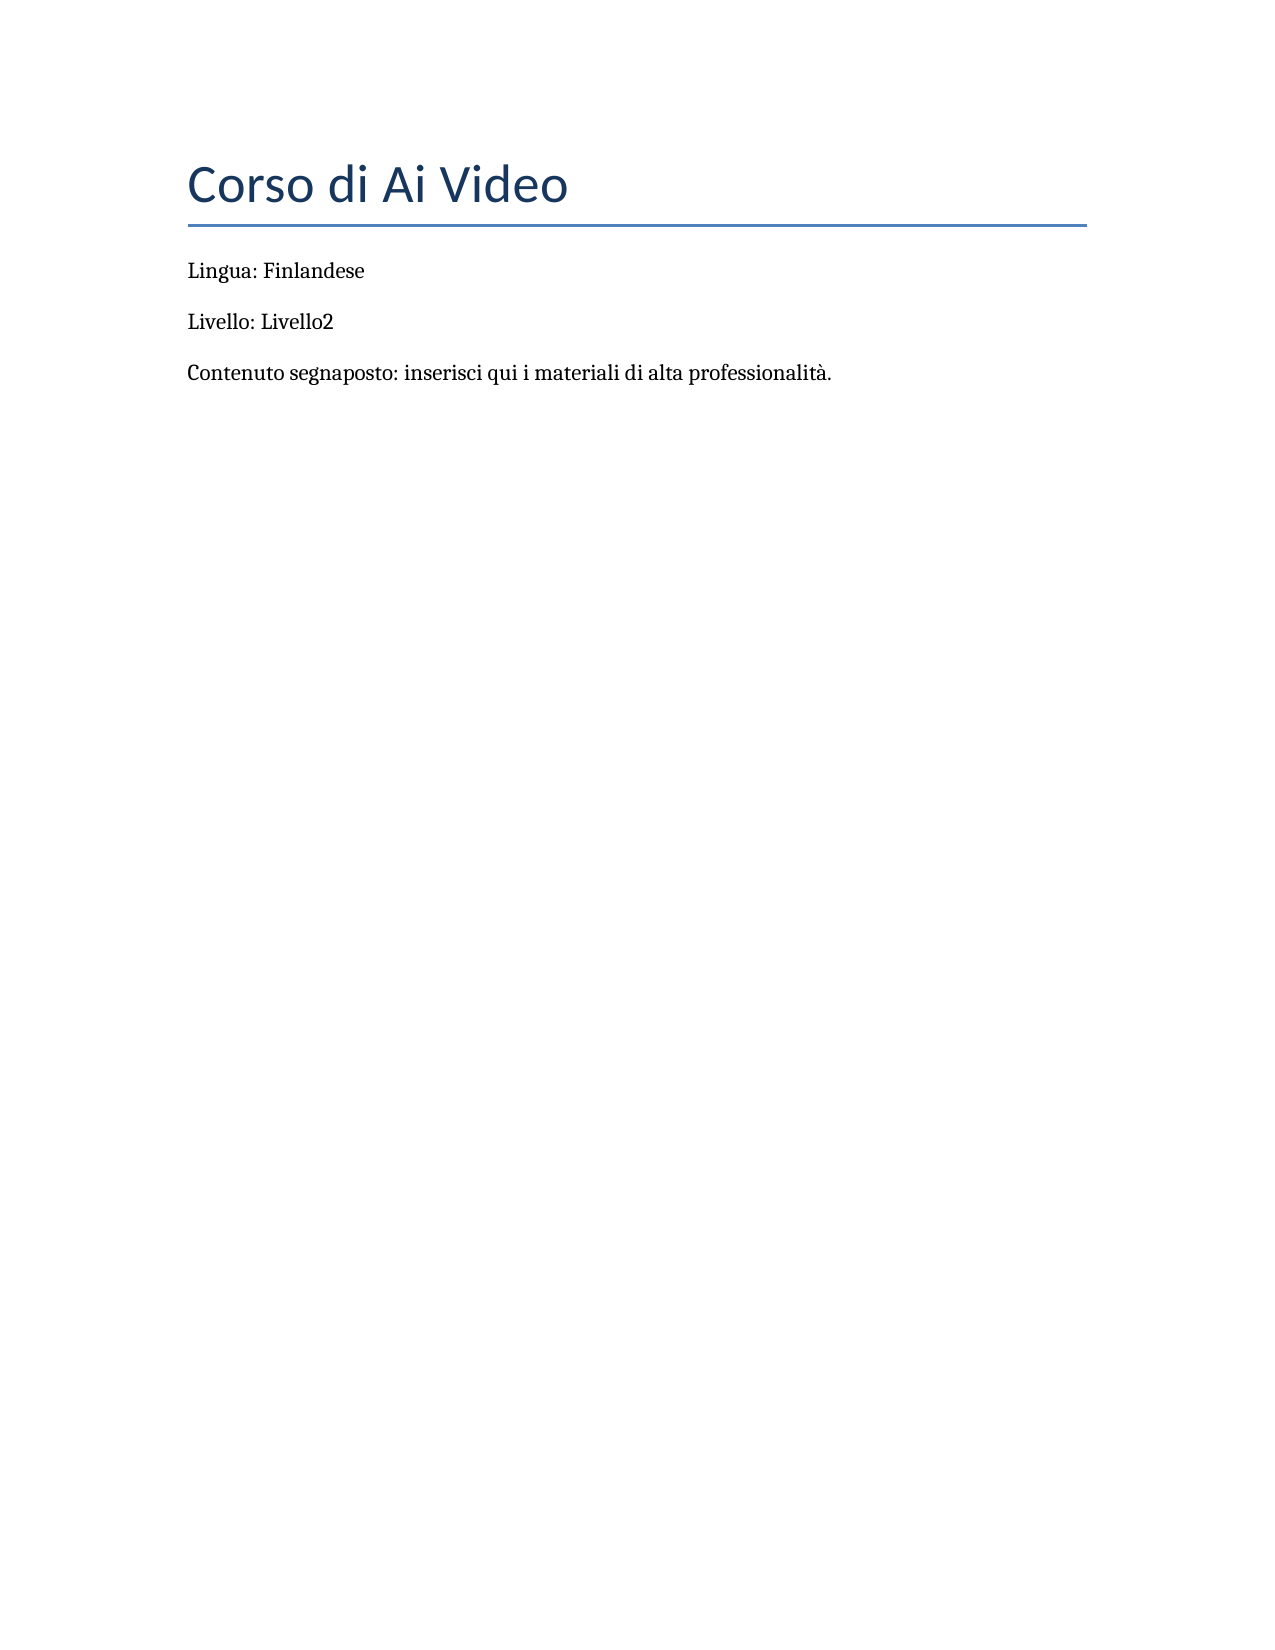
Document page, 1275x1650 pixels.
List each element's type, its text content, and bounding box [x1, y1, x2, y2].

text Livello: Livello2 [187, 309, 1087, 335]
text Lingua: Finlandese [187, 258, 1087, 284]
text Contenuto segnaposto: inserisci qui i materiali di alta professionalità. [187, 360, 1087, 386]
title Corso di Ai Video [187, 150, 1087, 227]
